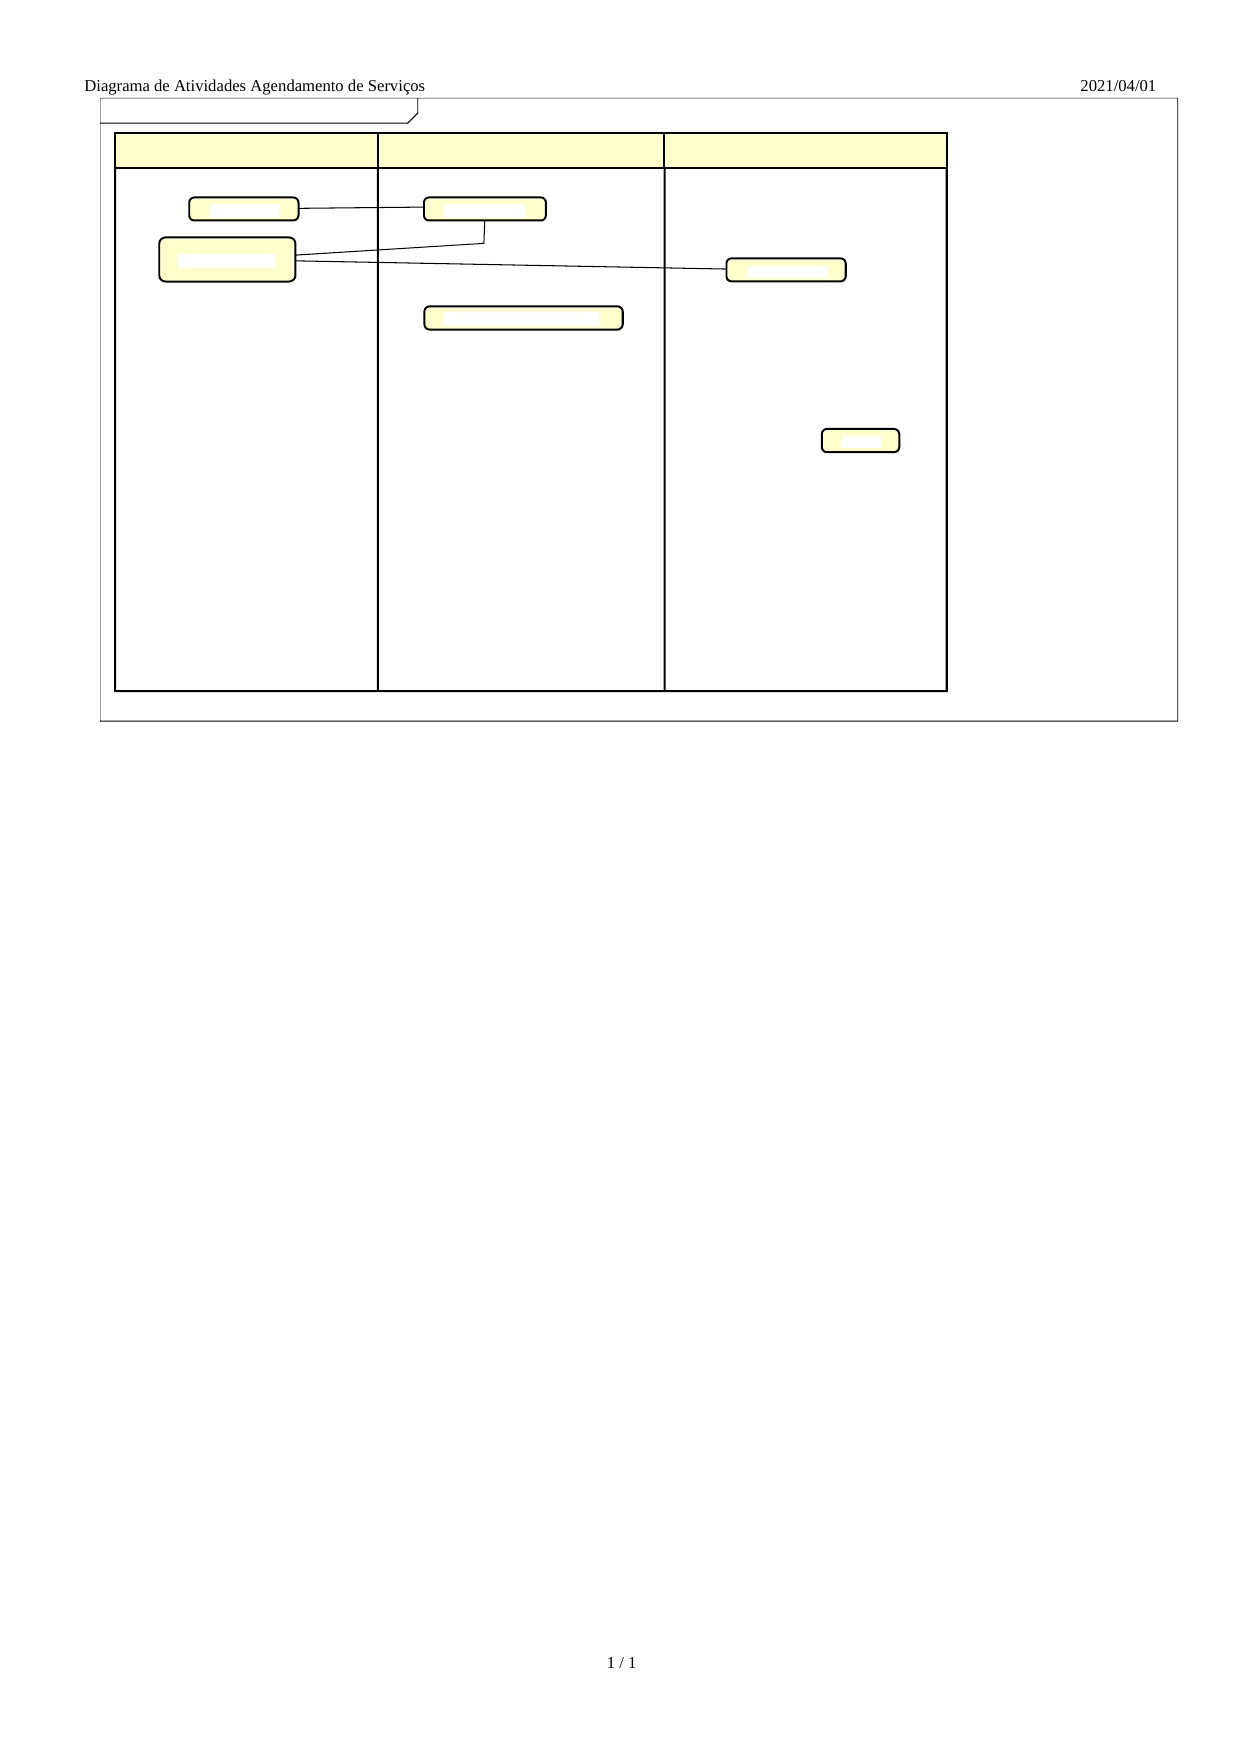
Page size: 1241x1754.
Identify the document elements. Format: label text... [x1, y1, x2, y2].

text Diagrama de Atividades Agendamento de Serviços 2021/04/01 [71, 76, 1169, 95]
text 1 / 1 [71, 1653, 1172, 1672]
